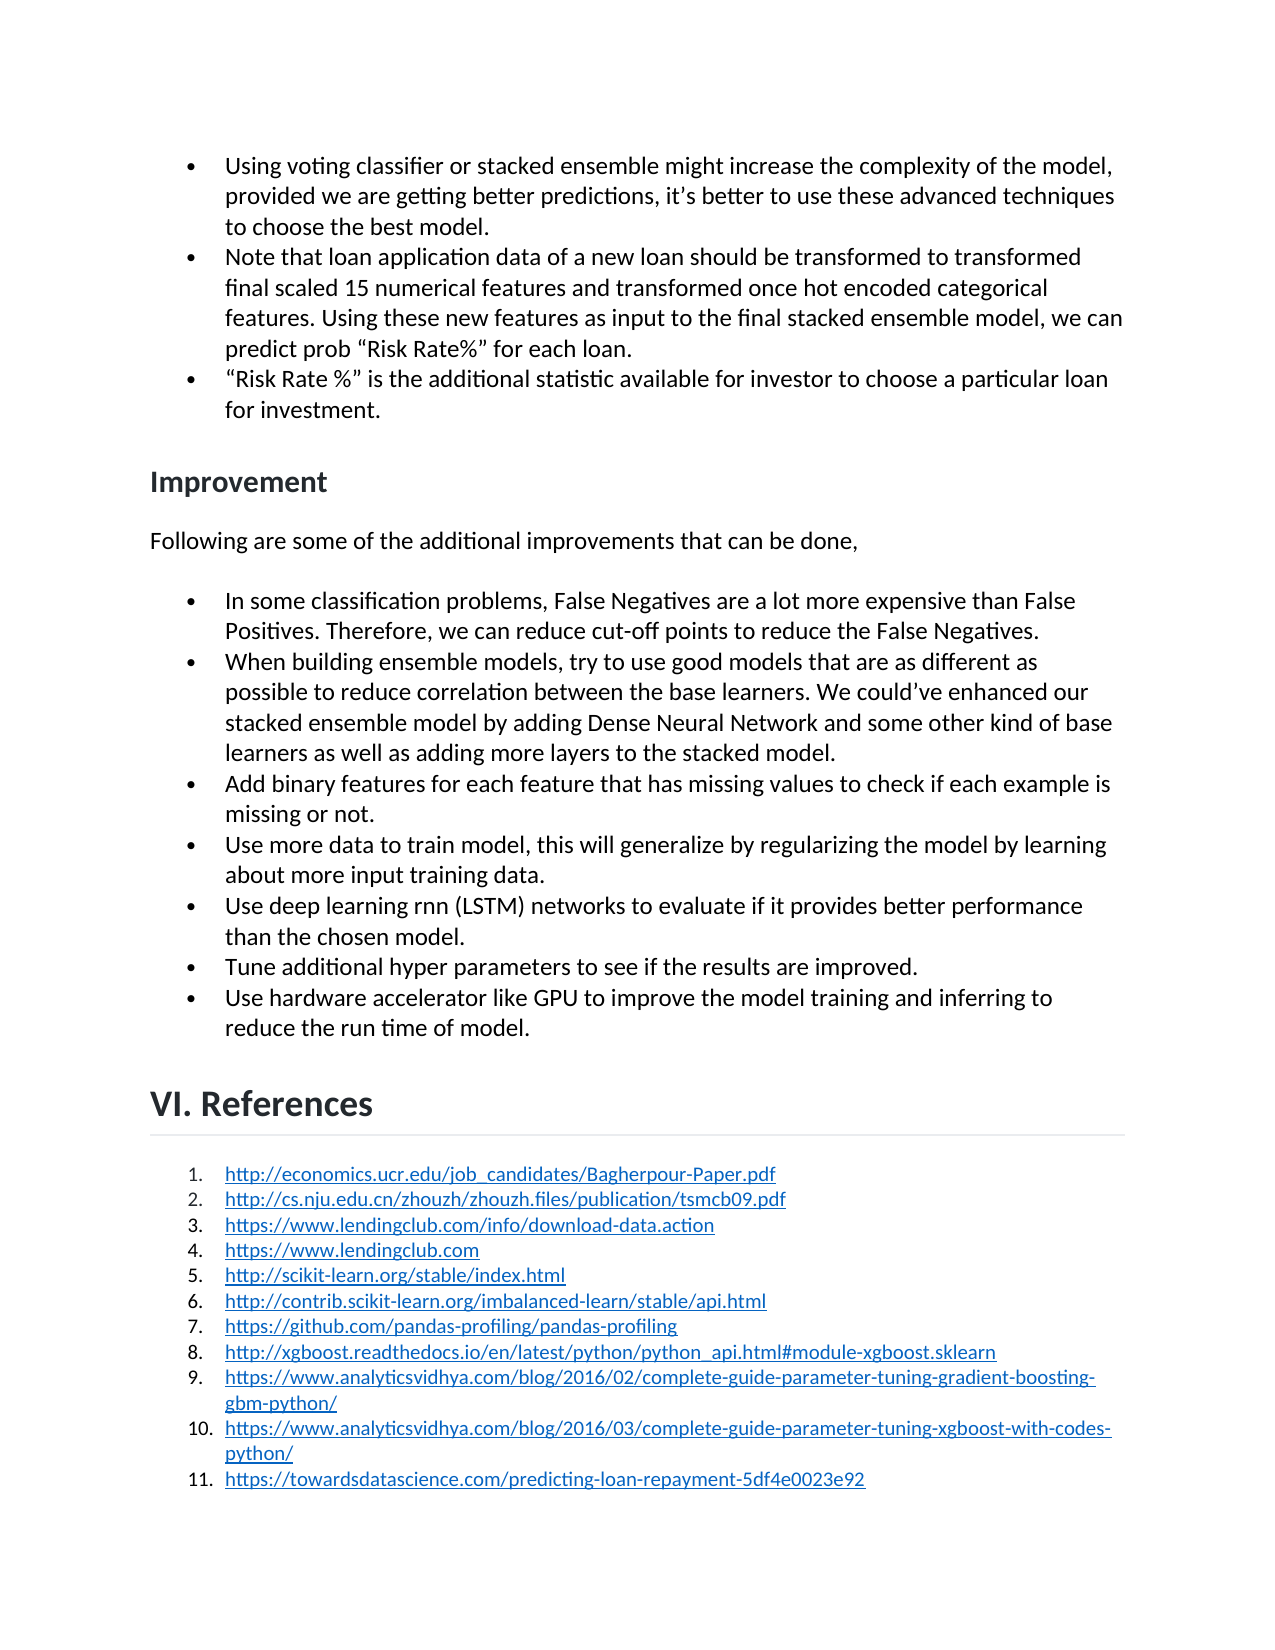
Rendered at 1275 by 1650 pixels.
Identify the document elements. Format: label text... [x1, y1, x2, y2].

subtitle Improvement [150, 462, 1125, 500]
list https://www.analyticsvidhya.com/blog/2016/02/complete-guide-parameter-tuning-gradient-boosting-gbm-python/ [187, 1364, 1125, 1415]
subtitle VI. References [150, 1080, 1125, 1134]
list Tune additional hyper parameters to see if the results are improved. [187, 951, 1125, 982]
list Use hardware accelerator like GPU to improve the model training and inferring to reduce the run time of model. [187, 982, 1125, 1043]
list https://github.com/pandas-profiling/pandas-profiling [187, 1313, 1125, 1339]
list Note that loan application data of a new loan should be transformed to transformed final scaled 15 numerical features and transformed once hot encoded categorical features. Using these new features as input to the final stacked ensemble model, we can predict prob “Risk Rate%” for each loan. [187, 242, 1125, 364]
list http://scikit-learn.org/stable/index.html [187, 1263, 1125, 1288]
list http://cs.nju.edu.cn/zhouzh/zhouzh.files/publication/tsmcb09.pdf [187, 1186, 1125, 1212]
list “Risk Rate %” is the additional statistic available for investor to choose a particular loan for investment. [187, 364, 1125, 425]
list http://contrib.scikit-learn.org/imbalanced-learn/stable/api.html [187, 1288, 1125, 1313]
list http://xgboost.readthedocs.io/en/latest/python/python_api.html#module-xgboost.sklearn [187, 1339, 1125, 1364]
list https://www.analyticsvidhya.com/blog/2016/03/complete-guide-parameter-tuning-xgboost-with-codes-python/ [187, 1415, 1125, 1466]
list Using voting classifier or stacked ensemble might increase the complexity of the model, provided we are getting better predictions, it’s better to use these advanced techniques to choose the best model. [187, 150, 1125, 242]
list Use more data to train model, this will generalize by regularizing the model by learning about more input training data. [187, 829, 1125, 890]
list https://www.lendingclub.com/info/download-data.action [187, 1212, 1125, 1237]
list https://www.lendingclub.com [187, 1237, 1125, 1263]
list Add binary features for each feature that has missing values to check if each example is missing or not. [187, 768, 1125, 829]
list Use deep learning rnn (LSTM) networks to evaluate if it provides better performance than the chosen model. [187, 890, 1125, 951]
list In some classification problems, False Negatives are a lot more expensive than False Positives. Therefore, we can reduce cut-off points to reduce the False Negatives. [187, 585, 1125, 646]
list When building ensemble models, try to use good models that are as different as possible to reduce correlation between the base learners. We could’ve enhanced our stacked ensemble model by adding Dense Neural Network and some other kind of base learners as well as adding more layers to the stacked model. [187, 646, 1125, 768]
list https://towardsdatascience.com/predicting-loan-repayment-5df4e0023e92 [187, 1466, 1125, 1491]
list http://economics.ucr.edu/job_candidates/Bagherpour-Paper.pdf [187, 1161, 1125, 1186]
text Following are some of the additional improvements that can be done, [150, 525, 1125, 556]
